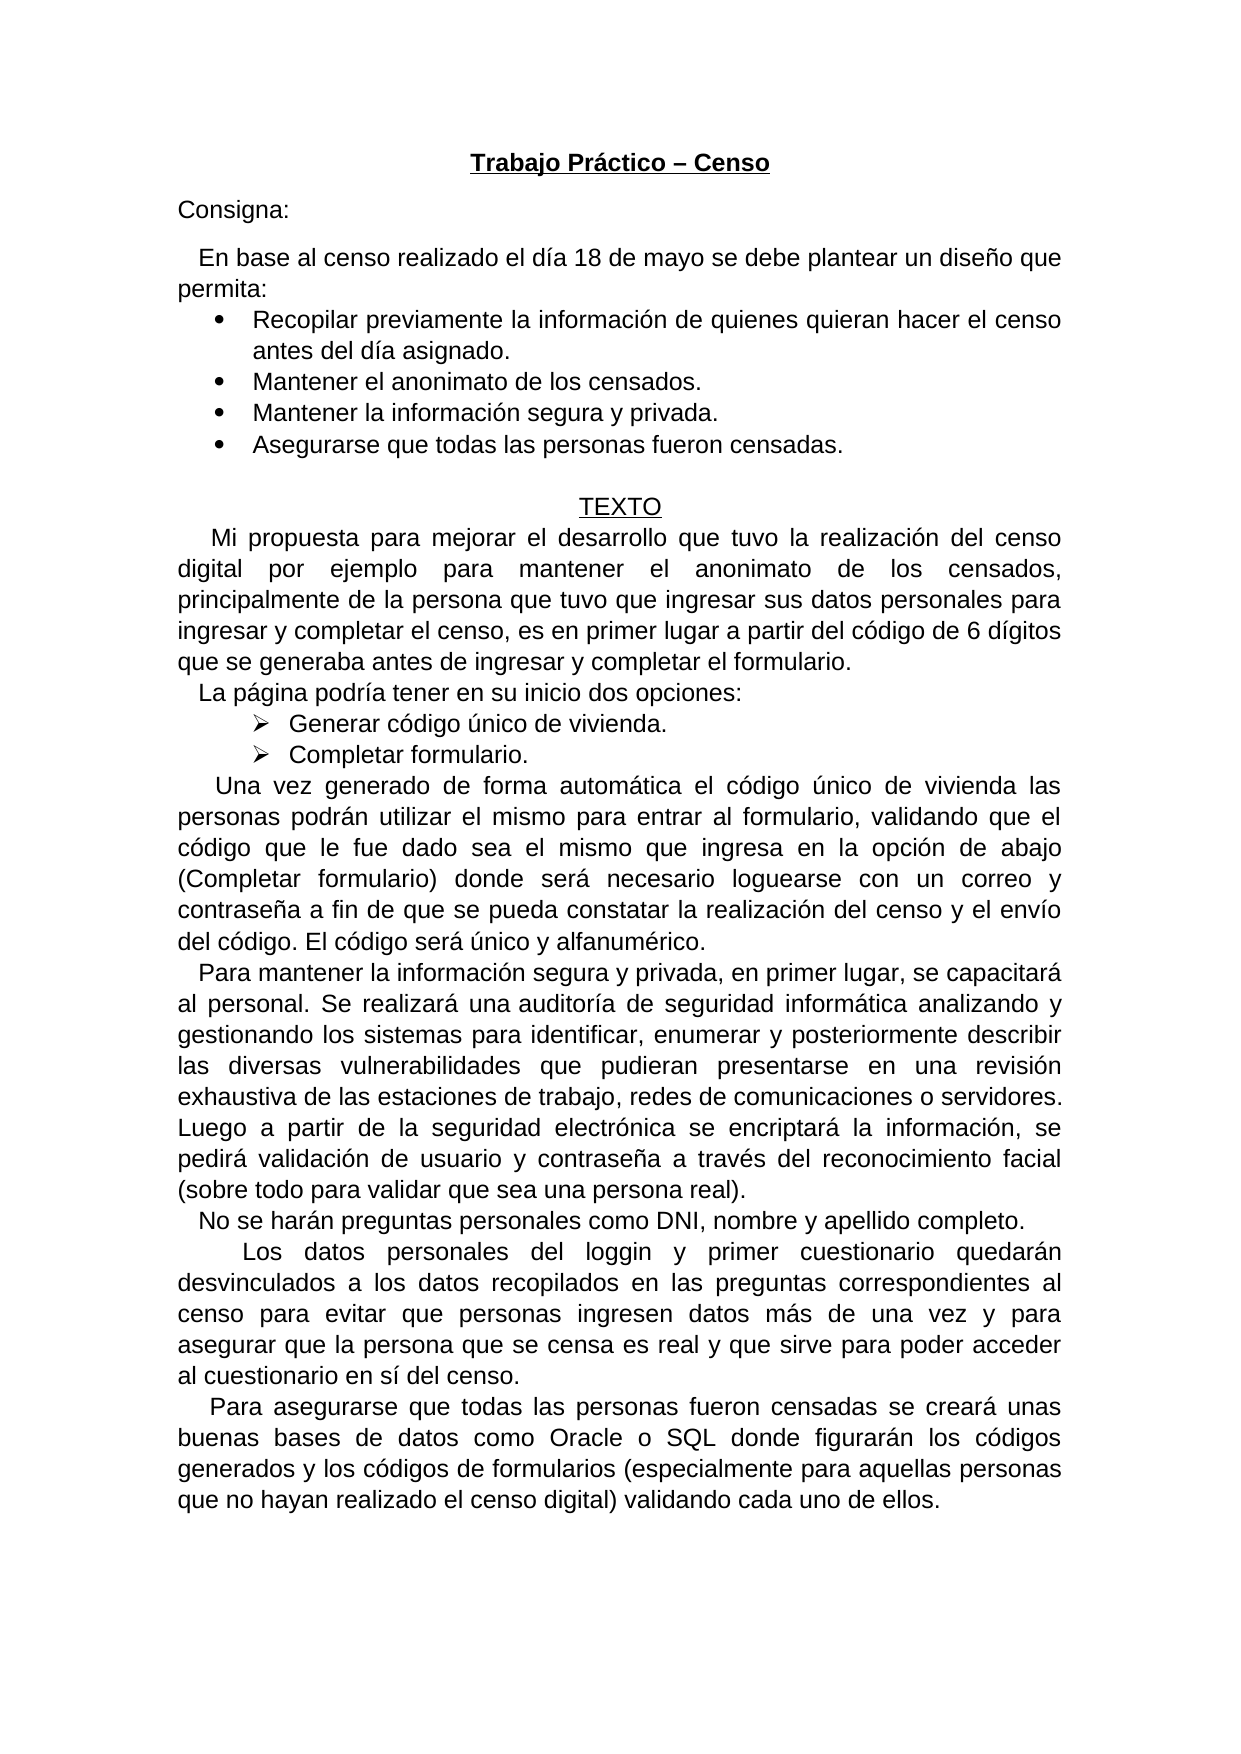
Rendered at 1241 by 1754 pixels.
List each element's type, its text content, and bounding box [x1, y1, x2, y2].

text Una vez generado de forma automática el código único de vivienda las personas podrán utilizar el mismo para entrar al formulario, validando que el código que le fue dado sea el mismo que ingresa en la opción de abajo (Completar formulario) donde será necesario loguearse con un correo y contraseña a fin de que se pueda constatar la realización del censo y el envío del código. El código será único y alfanumérico. [177, 771, 1063, 955]
list Asegurarse que todas las personas fueron censadas. [215, 429, 1063, 458]
list Completar formulario. [251, 740, 1063, 769]
text Los datos personales del loggin y primer cuestionario quedarán desvinculados a los datos recopilados en las preguntas correspondientes al censo para evitar que personas ingresen datos más de una vez y para asegurar que la persona que se censa es real y que sirve para poder acceder al cuestionario en sí del censo. [177, 1237, 1063, 1390]
text Consigna: [177, 195, 1063, 224]
text Mi propuesta para mejorar el desarrollo que tuvo la realización del censo digital por ejemplo para mantener el anonimato de los censados, principalmente de la persona que tuvo que ingresar sus datos personales para ingresar y completar el censo, es en primer lugar a partir del código de 6 dígitos que se generaba antes de ingresar y completar el formulario. [177, 523, 1063, 676]
text No se harán preguntas personales como DNI, nombre y apellido completo. [177, 1206, 1063, 1235]
text En base al censo realizado el día 18 de mayo se debe plantear un diseño que permita: [177, 243, 1063, 303]
text Trabajo Práctico – Censo [177, 148, 1063, 176]
text TEXTO [177, 492, 1063, 521]
text Para mantener la información segura y privada, en primer lugar, se capacitará al personal. Se realizará una auditoría de seguridad informática analizando y gestionando los sistemas para identificar, enumerar y posteriormente describir las diversas vulnerabilidades que pudieran presentarse en una revisión exhaustiva de las estaciones de trabajo, redes de comunicaciones o servidores. Luego a partir de la seguridad electrónica se encriptará la información, se pedirá validación de usuario y contraseña a través del reconocimiento facial (sobre todo para validar que sea una persona real). [177, 1079, 1063, 1204]
list Recopilar previamente la información de quienes quieran hacer el censo antes del día asignado. [215, 305, 1063, 365]
text Para mantener la información segura y privada, en primer lugar, se capacitará al personal. Se realizará una auditoría de seguridad informática analizando y gestionando los sistemas para identificar, enumerar y posteriormente describir las diversas vulnerabilidades que pudieran presentarse en una revisión exhaustiva de las estaciones de trabajo, redes de comunicaciones o servidores. Luego a partir de la seguridad electrónica se encriptará la información, se pedirá validación de usuario y contraseña a través del reconocimiento facial (sobre todo para validar que sea una persona real). [177, 958, 1063, 1020]
list Mantener la información segura y privada. [215, 398, 1063, 427]
list Mantener el anonimato de los censados. [215, 367, 1063, 396]
text La página podría tener en su inicio dos opciones: [177, 678, 1063, 707]
text Para asegurarse que todas las personas fueron censadas se creará unas buenas bases de datos como Oracle o SQL donde figurarán los códigos generados y los códigos de formularios (especialmente para aquellas personas que no hayan realizado el censo digital) validando cada uno de ellos. [177, 1392, 1063, 1514]
list Generar código único de vivienda. [251, 709, 1063, 738]
